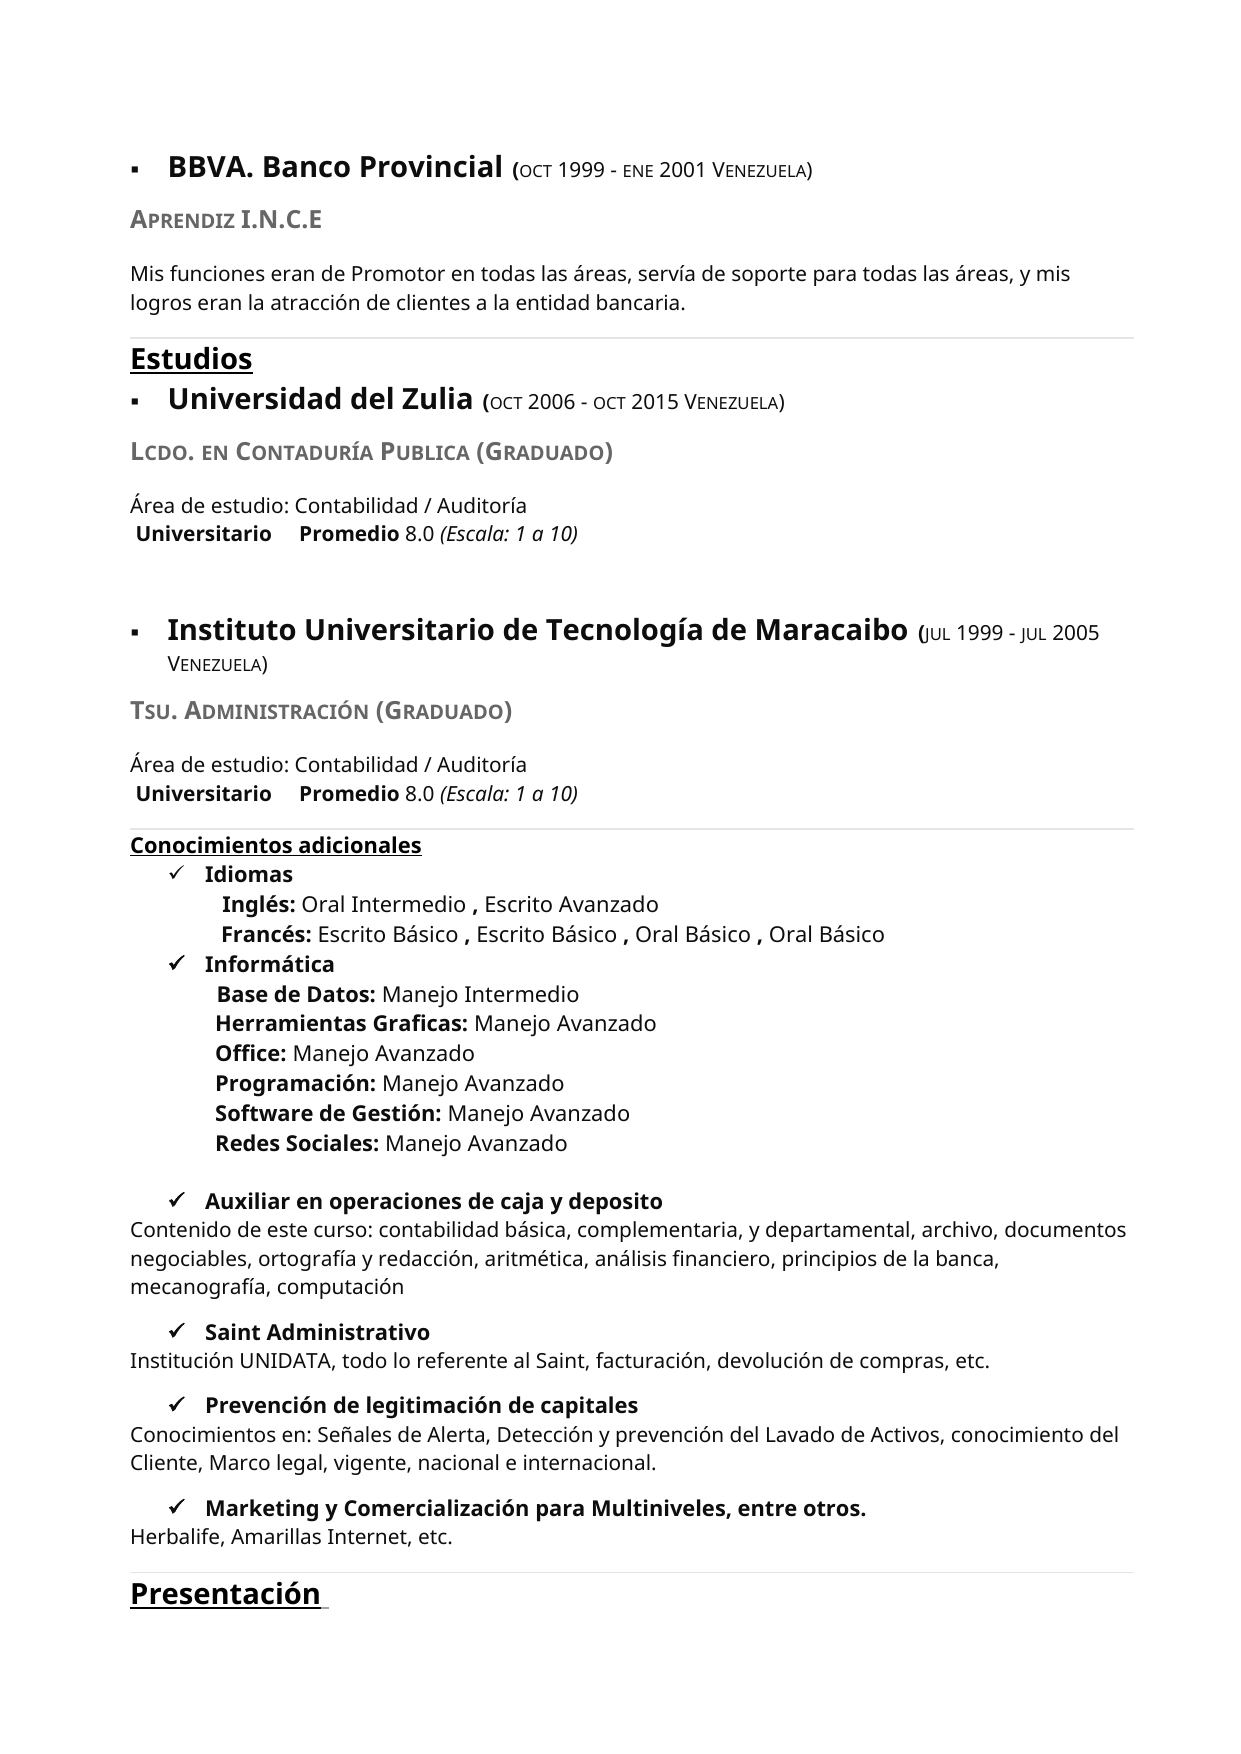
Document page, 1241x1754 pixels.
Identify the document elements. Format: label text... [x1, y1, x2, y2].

text Redes Sociales: Manejo Avanzado [130, 1127, 1134, 1157]
list Saint Administrativo [167, 1316, 1134, 1346]
text Institución UNIDATA, todo lo referente al Saint, facturación, devolución de compras, etc. [130, 1346, 1134, 1375]
list Marketing y Comercialización para Multiniveles, entre otros. [167, 1493, 1134, 1522]
text Conocimientos adicionales [130, 830, 1134, 859]
text Lcdo. en Contaduría Publica (Graduado) [130, 434, 1134, 468]
text Herramientas Graficas: Manejo Avanzado [130, 1008, 1134, 1038]
text Office: Manejo Avanzado [130, 1038, 1134, 1068]
list Universidad del Zulia (oct 2006 - oct 2015 Venezuela) [130, 378, 1134, 418]
text Aprendiz I.N.C.E [130, 202, 1134, 236]
list BBVA. Banco Provincial (oct 1999 - ene 2001 Venezuela) [130, 147, 1134, 186]
text Herbalife, Amarillas Internet, etc. [130, 1522, 1134, 1551]
text Conocimientos en: Señales de Alerta, Detección y prevención del Lavado de Activos, conocimiento del Cliente, Marco legal, vigente, nacional e internacional. [130, 1420, 1134, 1477]
list Informática Base de Datos: Manejo Intermedio [167, 949, 1134, 1008]
text Francés: Escrito Básico , Escrito Básico , Oral Básico , Oral Básico [130, 919, 1134, 949]
text Área de estudio: Contabilidad / Auditoría Universitario Promedio 8.0 (Escala: 10) [130, 750, 1134, 807]
text Software de Gestión: Manejo Avanzado [130, 1098, 1134, 1127]
list Instituto Universitario de Tecnología de Maracaibo (jul 1999 - jul 2005 Venezuela) [130, 609, 1134, 677]
text Estudios [130, 339, 1134, 378]
text Presentación [130, 1573, 1134, 1613]
list Idiomas Inglés: Oral Intermedio , Escrito Avanzado [167, 859, 1134, 919]
text Programación: Manejo Avanzado [130, 1068, 1134, 1098]
text Contenido de este curso: contabilidad básica, complementaria, y departamental, archivo, documentos negociables, ortografía y redacción, aritmética, análisis financiero, principios de la banca, mecanografía, computación [130, 1216, 1134, 1301]
text Área de estudio: Contabilidad / Auditoría Universitario Promedio 8.0 (Escala: 10) [130, 491, 1134, 548]
list Prevención de legitimación de capitales [167, 1390, 1134, 1420]
text Tsu. Administración (Graduado) [130, 693, 1134, 727]
text Mis funciones eran de Promotor en todas las áreas, servía de soporte para todas las áreas, y mis logros eran la atracción de clientes a la entidad bancaria. [130, 259, 1134, 316]
list Auxiliar en operaciones de caja y deposito [167, 1186, 1134, 1216]
